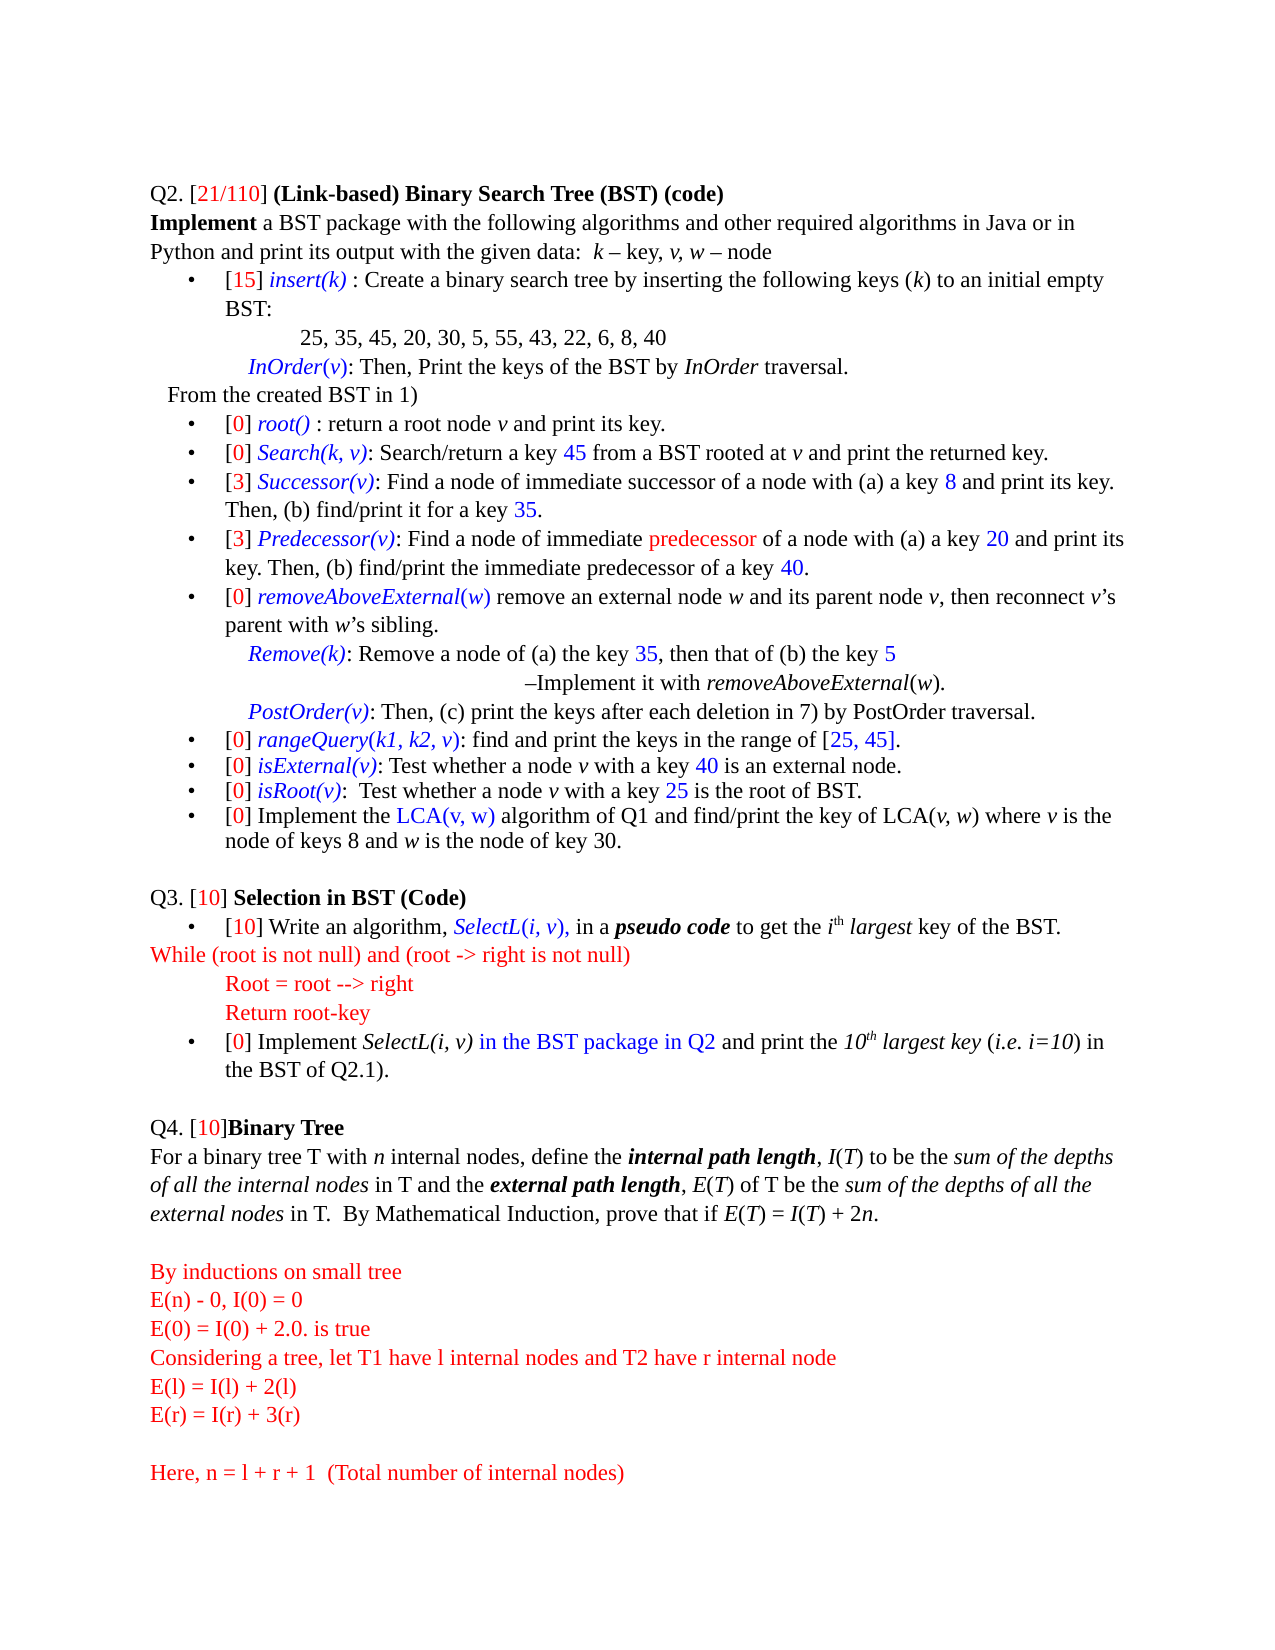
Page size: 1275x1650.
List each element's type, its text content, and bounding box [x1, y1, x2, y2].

text From the created BST in 1) [150, 380, 1125, 409]
text E(r) = I(r) + 3(r) [150, 1400, 1125, 1429]
text Remove(k): Remove a node of (a) the key 35, then that of (b) the key 5 [225, 639, 1125, 667]
text –Implement it with removeAboveExternal(w). [450, 667, 1125, 696]
text Q2. [21/110] (Link-based) Binary Search Tree (BST) (code) [150, 179, 1125, 207]
list [0] root() : return a root node v and print its key. [187, 409, 1125, 437]
text While (root is not null) and (root -> right is not null) [150, 940, 1125, 969]
text Root = root --> right [150, 969, 1125, 997]
text For a binary tree T with n internal nodes, define the internal path length, I(T) to be the sum of the depths of all the internal nodes in T and the external path length, E(T) of T be the sum of the depths of all the external nodes in T. By Mathematical Induction, prove that if E(T) = I(T) + 2n. [150, 1141, 1125, 1227]
text PostOrder(v): Then, (c) print the keys after each deletion in 7) by PostOrder traversal. [225, 696, 1125, 725]
list [0] Implement the LCA(v, w) algorithm of Q1 and find/print the key of LCA(v, w) where v is the node of keys 8 and w is the node of key 30. [187, 804, 1125, 854]
list [0] isRoot(v): Test whether a node v with a key 25 is the root of BST. [187, 779, 1125, 804]
list [0] Implement SelectL(i, v) in the BST package in Q2 and print the 10th largest key (i.e. i=10) in the BST of Q2.1). [187, 1026, 1125, 1084]
text E(n) - 0, I(0) = 0 [150, 1285, 1125, 1314]
list [15] insert(k) : Create a binary search tree by inserting the following keys (k) to an initial empty BST: [187, 265, 1125, 322]
text By inductions on small tree [150, 1256, 1125, 1285]
text Return root-key [150, 997, 1125, 1026]
list [0] removeAboveExternal(w) remove an external node w and its parent node v, then reconnect v’s parent with w’s sibling. [187, 581, 1125, 639]
text Here, n = l + r + 1 (Total number of internal nodes) [150, 1457, 1125, 1486]
text E(0) = I(0) + 2.0. is true [150, 1314, 1125, 1342]
list [3] Successor(v): Find a node of immediate successor of a node with (a) a key 8 and print its key. Then, (b) find/print it for a key 35. [187, 466, 1125, 524]
text 25, 35, 45, 20, 30, 5, 55, 43, 22, 6, 8, 40 [225, 322, 1125, 351]
text Considering a tree, let T1 have l internal nodes and T2 have r internal node [150, 1342, 1125, 1371]
text Implement a BST package with the following algorithms and other required algorithms in Java or in Python and print its output with the given data: k – key, v, w – node [150, 207, 1125, 265]
text E(l) = I(l) + 2(l) [150, 1371, 1125, 1400]
list [3] Predecessor(v): Find a node of immediate predecessor of a node with (a) a key 20 and print its key. Then, (b) find/print the immediate predecessor of a key 40. [187, 524, 1125, 581]
list [0] isExternal(v): Test whether a node v with a key 40 is an external node. [187, 754, 1125, 779]
list [0] rangeQuery(k1, k2, v): find and print the keys in the range of [25, 45]. [187, 725, 1125, 754]
text Q4. [10]Binary Tree [150, 1112, 1125, 1141]
list [10] Write an algorithm, SelectL(i, v), in a pseudo code to get the ith largest key of the BST. [187, 911, 1125, 940]
text InOrder(v): Then, Print the keys of the BST by InOrder traversal. [150, 351, 1125, 380]
text Q3. [10] Selection in BST (Code) [150, 882, 1125, 911]
list [0] Search(k, v): Search/return a key 45 from a BST rooted at v and print the returned key. [187, 437, 1125, 466]
